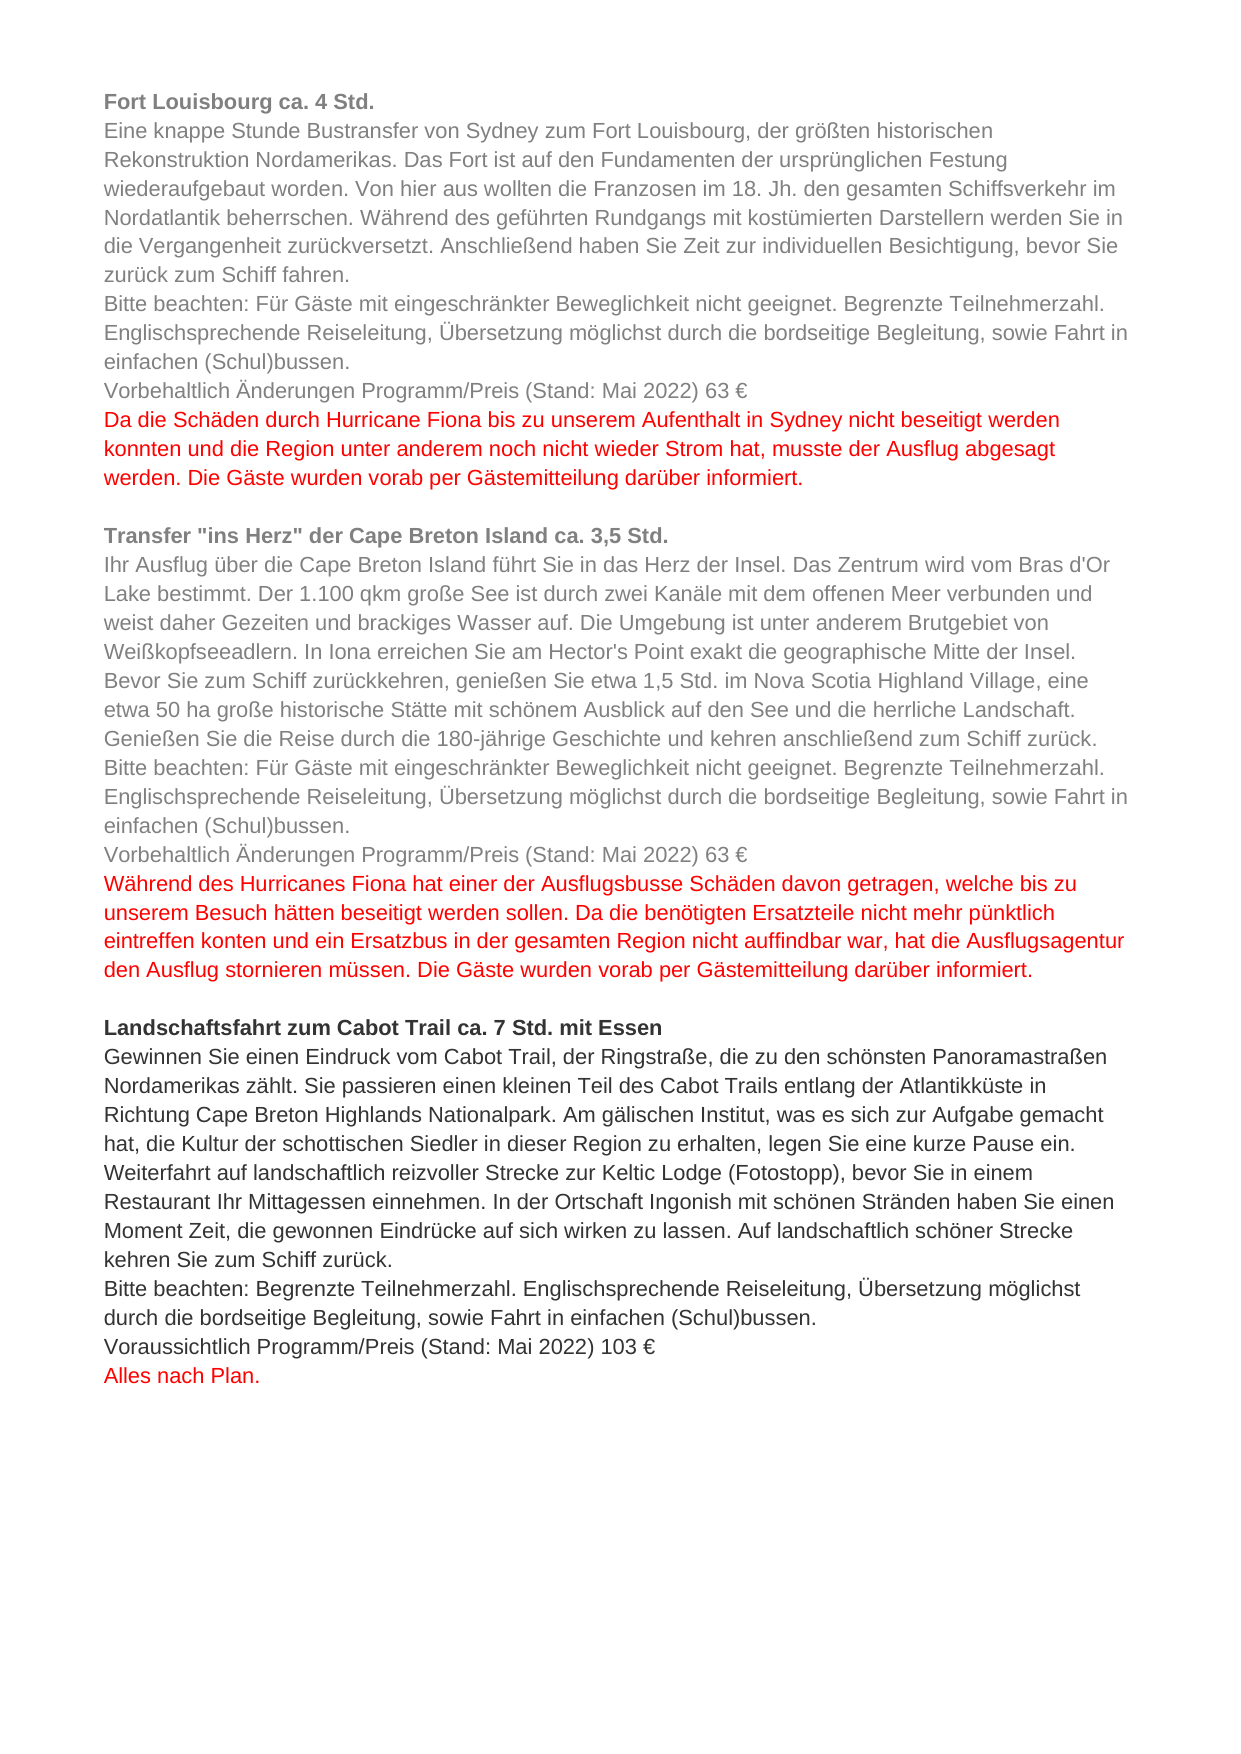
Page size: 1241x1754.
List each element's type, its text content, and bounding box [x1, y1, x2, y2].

text Vorbehaltlich Änderungen Programm/Preis (Stand: Mai 2022) 63 € [103, 842, 1137, 867]
text Landschaftsfahrt zum Cabot Trail ca. 7 Std. mit Essen [103, 1015, 1137, 1041]
text Gewinnen Sie einen Eindruck vom Cabot Trail, der Ringstraße, die zu den schönsten Panoramastraßen Nordamerikas zählt. Sie passieren einen kleinen Teil des Cabot Trails entlang der Atlantikküste in Richtung Cape Breton Highlands Nationalpark. Am gälischen Institut, was es sich zur Aufgabe gemacht hat, die Kultur der schottischen Siedler in dieser Region zu erhalten, legen Sie eine kurze Pause ein. Weiterfahrt auf landschaftlich reizvoller Strecke zur Keltic Lodge (Fotostopp), bevor Sie in einem Restaurant Ihr Mittagessen einnehmen. In der Ortschaft Ingonish mit schönen Stränden haben Sie einen Moment Zeit, die gewonnen Eindrücke auf sich wirken zu lassen. Auf landschaftlich schöner Strecke kehren Sie zum Schiff zurück. [103, 1044, 1137, 1272]
text Voraussichtlich Programm/Preis (Stand: Mai 2022) 103 € [103, 1334, 1137, 1359]
text Vorbehaltlich Änderungen Programm/Preis (Stand: Mai 2022) 63 € [103, 378, 1137, 403]
text Da die Schäden durch Hurricane Fiona bis zu unserem Aufenthalt in Sydney nicht beseitigt werden konnten und die Region unter anderem noch nicht wieder Strom hat, musste der Ausflug abgesagt werden. Die Gäste wurden vorab per Gästemitteilung darüber informiert. [103, 407, 1137, 490]
text Transfer "ins Herz" der Cape Breton Island ca. 3,5 Std. [103, 523, 1137, 548]
text Bitte beachten: Begrenzte Teilnehmerzahl. Englischsprechende Reiseleitung, Übersetzung möglichst durch die bordseitige Begleitung, sowie Fahrt in einfachen (Schul)bussen. [103, 1276, 1137, 1330]
text Fort Louisbourg ca. 4 Std. [103, 89, 1137, 114]
text Bitte beachten: Für Gäste mit eingeschränkter Beweglichkeit nicht geeignet. Begrenzte Teilnehmerzahl. Englischsprechende Reiseleitung, Übersetzung möglichst durch die bordseitige Begleitung, sowie Fahrt in einfachen (Schul)bussen. [103, 755, 1137, 838]
text Eine knappe Stunde Bustransfer von Sydney zum Fort Louisbourg, der größten historischen Rekonstruktion Nordamerikas. Das Fort ist auf den Fundamenten der ursprünglichen Festung wiederaufgebaut worden. Von hier aus wollten die Franzosen im 18. Jh. den gesamten Schiffsverkehr im Nordatlantik beherrschen. Während des geführten Rundgangs mit kostümierten Darstellern werden Sie in die Vergangenheit zurückversetzt. Anschließend haben Sie Zeit zur individuellen Besichtigung, bevor Sie zurück zum Schiff fahren. [103, 118, 1137, 288]
text Bitte beachten: Für Gäste mit eingeschränkter Beweglichkeit nicht geeignet. Begrenzte Teilnehmerzahl. Englischsprechende Reiseleitung, Übersetzung möglichst durch die bordseitige Begleitung, sowie Fahrt in einfachen (Schul)bussen. [103, 291, 1137, 374]
text Ihr Ausflug über die Cape Breton Island führt Sie in das Herz der Insel. Das Zentrum wird vom Bras d'Or Lake bestimmt. Der 1.100 qkm große See ist durch zwei Kanäle mit dem offenen Meer verbunden und weist daher Gezeiten und brackiges Wasser auf. Die Umgebung ist unter anderem Brutgebiet von Weißkopfseeadlern. In Iona erreichen Sie am Hector's Point exakt die geographische Mitte der Insel. Bevor Sie zum Schiff zurückkehren, genießen Sie etwa 1,5 Std. im Nova Scotia Highland Village, eine etwa 50 ha große historische Stätte mit schönem Ausblick auf den See und die herrliche Landschaft. Genießen Sie die Reise durch die 180-jährige Geschichte und kehren anschließend zum Schiff zurück. [103, 552, 1137, 751]
text Während des Hurricanes Fiona hat einer der Ausflugsbusse Schäden davon getragen, welche bis zu unserem Besuch hätten beseitigt werden sollen. Da die benötigten Ersatzteile nicht mehr pünktlich eintreffen konten und ein Ersatzbus in der gesamten Region nicht auffindbar war, hat die Ausflugsagentur den Ausflug stornieren müssen. Die Gäste wurden vorab per Gästemitteilung darüber informiert. [103, 871, 1137, 983]
text Alles nach Plan. [103, 1363, 1137, 1388]
